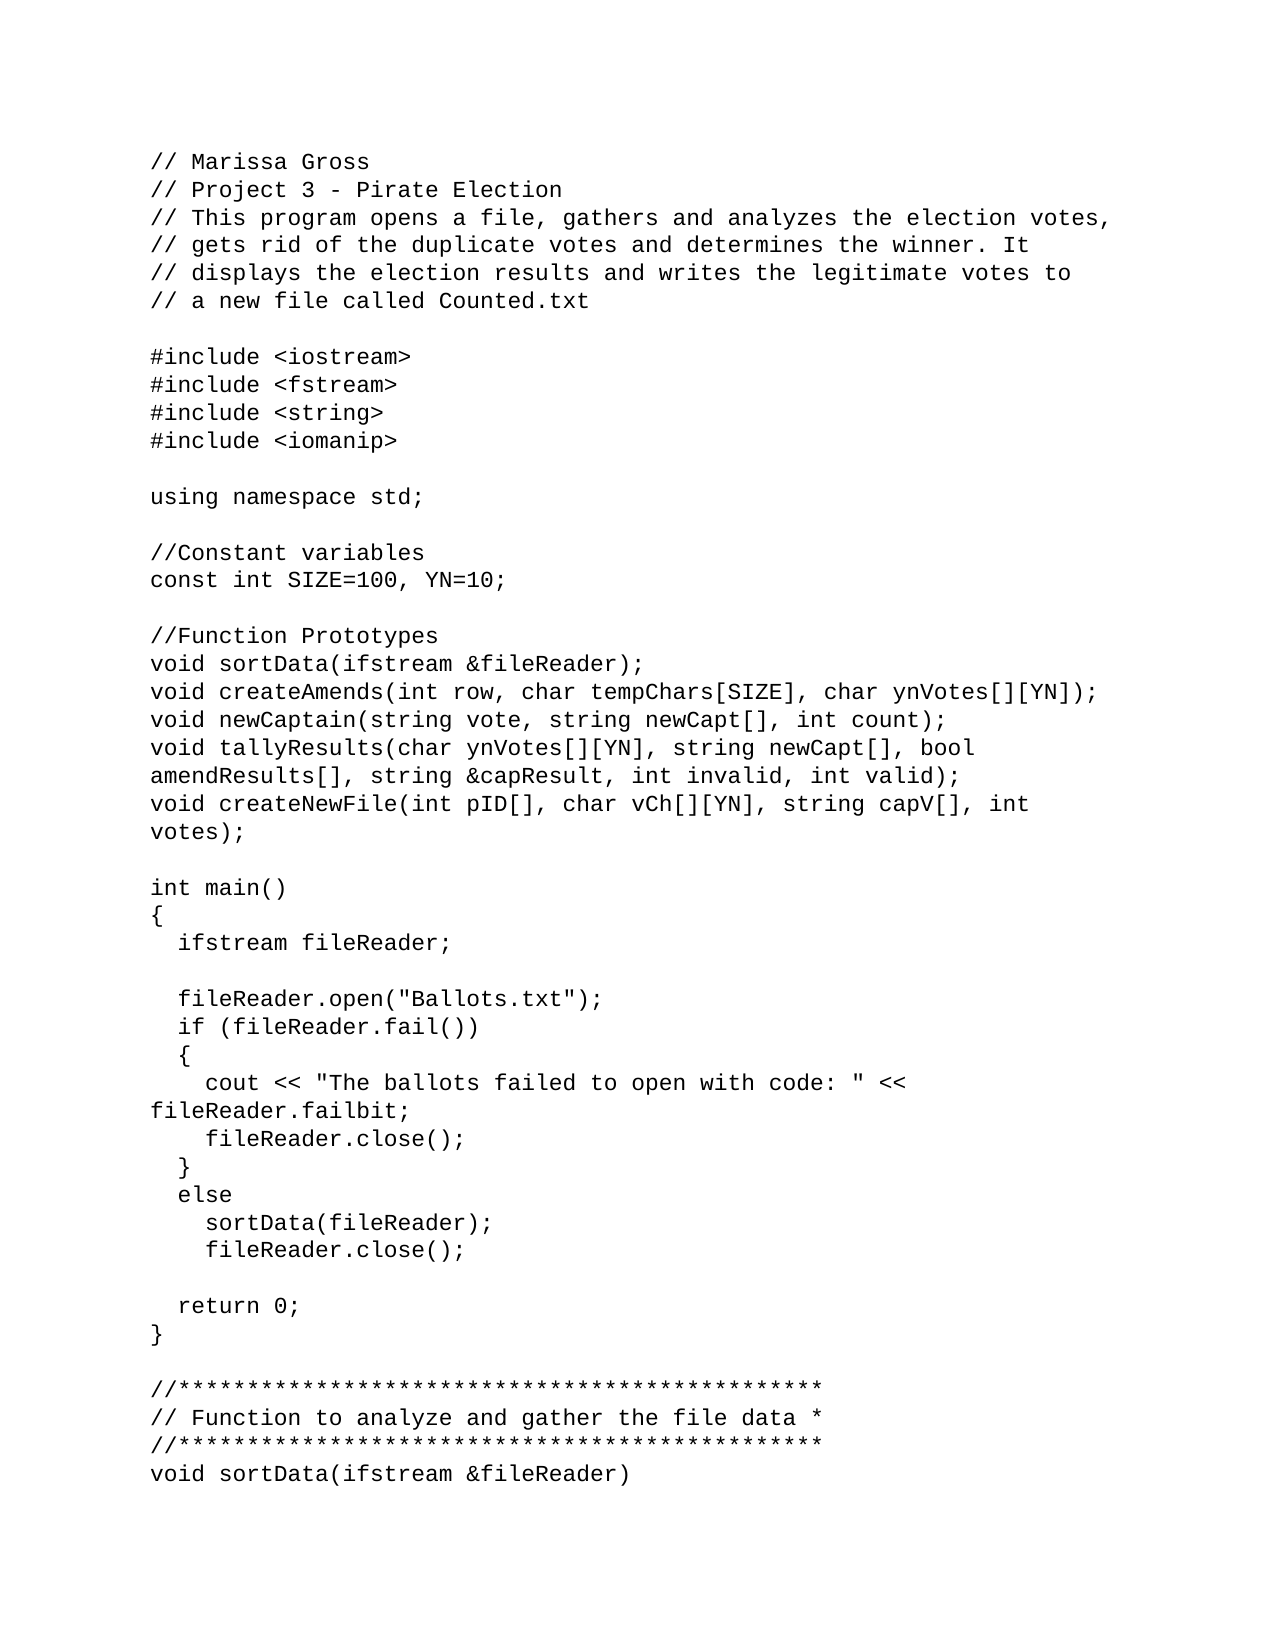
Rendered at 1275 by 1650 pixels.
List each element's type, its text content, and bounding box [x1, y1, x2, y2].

text #include <string> [150, 401, 1125, 427]
text void sortData(ifstream &fileReader) [150, 1462, 1125, 1488]
text // a new file called Counted.txt [150, 289, 1125, 316]
text // Marissa Gross [150, 150, 1125, 176]
text void createAmends(int row, char tempChars[SIZE], char ynVotes[][YN]); [150, 680, 1125, 706]
text // This program opens a file, gathers and analyzes the election votes, [150, 206, 1125, 232]
text //*********************************************** [150, 1378, 1125, 1404]
text //Function Prototypes [150, 624, 1125, 651]
text } [150, 1155, 1125, 1181]
text sortData(fileReader); [150, 1211, 1125, 1237]
text #include <fstream> [150, 373, 1125, 399]
text cout << "The ballots failed to open with code: " << fileReader.failbit; [150, 1071, 1125, 1125]
text const int SIZE=100, YN=10; [150, 569, 1125, 595]
text // Function to analyze and gather the file data * [150, 1406, 1125, 1432]
text return 0; [150, 1294, 1125, 1321]
text else [150, 1183, 1125, 1209]
text // displays the election results and writes the legitimate votes to [150, 262, 1125, 288]
text void tallyResults(char ynVotes[][YN], string newCapt[], bool amendResults[], string &capResult, int invalid, int valid); [150, 736, 1125, 790]
text #include <iomanip> [150, 429, 1125, 455]
text //Constant variables [150, 541, 1125, 567]
text void createNewFile(int pID[], char vCh[][YN], string capV[], int votes); [150, 792, 1125, 846]
text // gets rid of the duplicate votes and determines the winner. It [150, 234, 1125, 260]
text { [150, 1043, 1125, 1069]
text void newCaptain(string vote, string newCapt[], int count); [150, 708, 1125, 734]
text int main() [150, 876, 1125, 902]
text #include <iostream> [150, 345, 1125, 371]
text fileReader.open("Ballots.txt"); [150, 987, 1125, 1013]
text } [150, 1322, 1125, 1348]
text fileReader.close(); [150, 1239, 1125, 1265]
text if (fileReader.fail()) [150, 1015, 1125, 1041]
text //*********************************************** [150, 1434, 1125, 1460]
text // Project 3 - Pirate Election [150, 178, 1125, 204]
text using namespace std; [150, 485, 1125, 511]
text void sortData(ifstream &fileReader); [150, 652, 1125, 678]
text fileReader.close(); [150, 1127, 1125, 1153]
text ifstream fileReader; [150, 932, 1125, 958]
text { [150, 904, 1125, 930]
